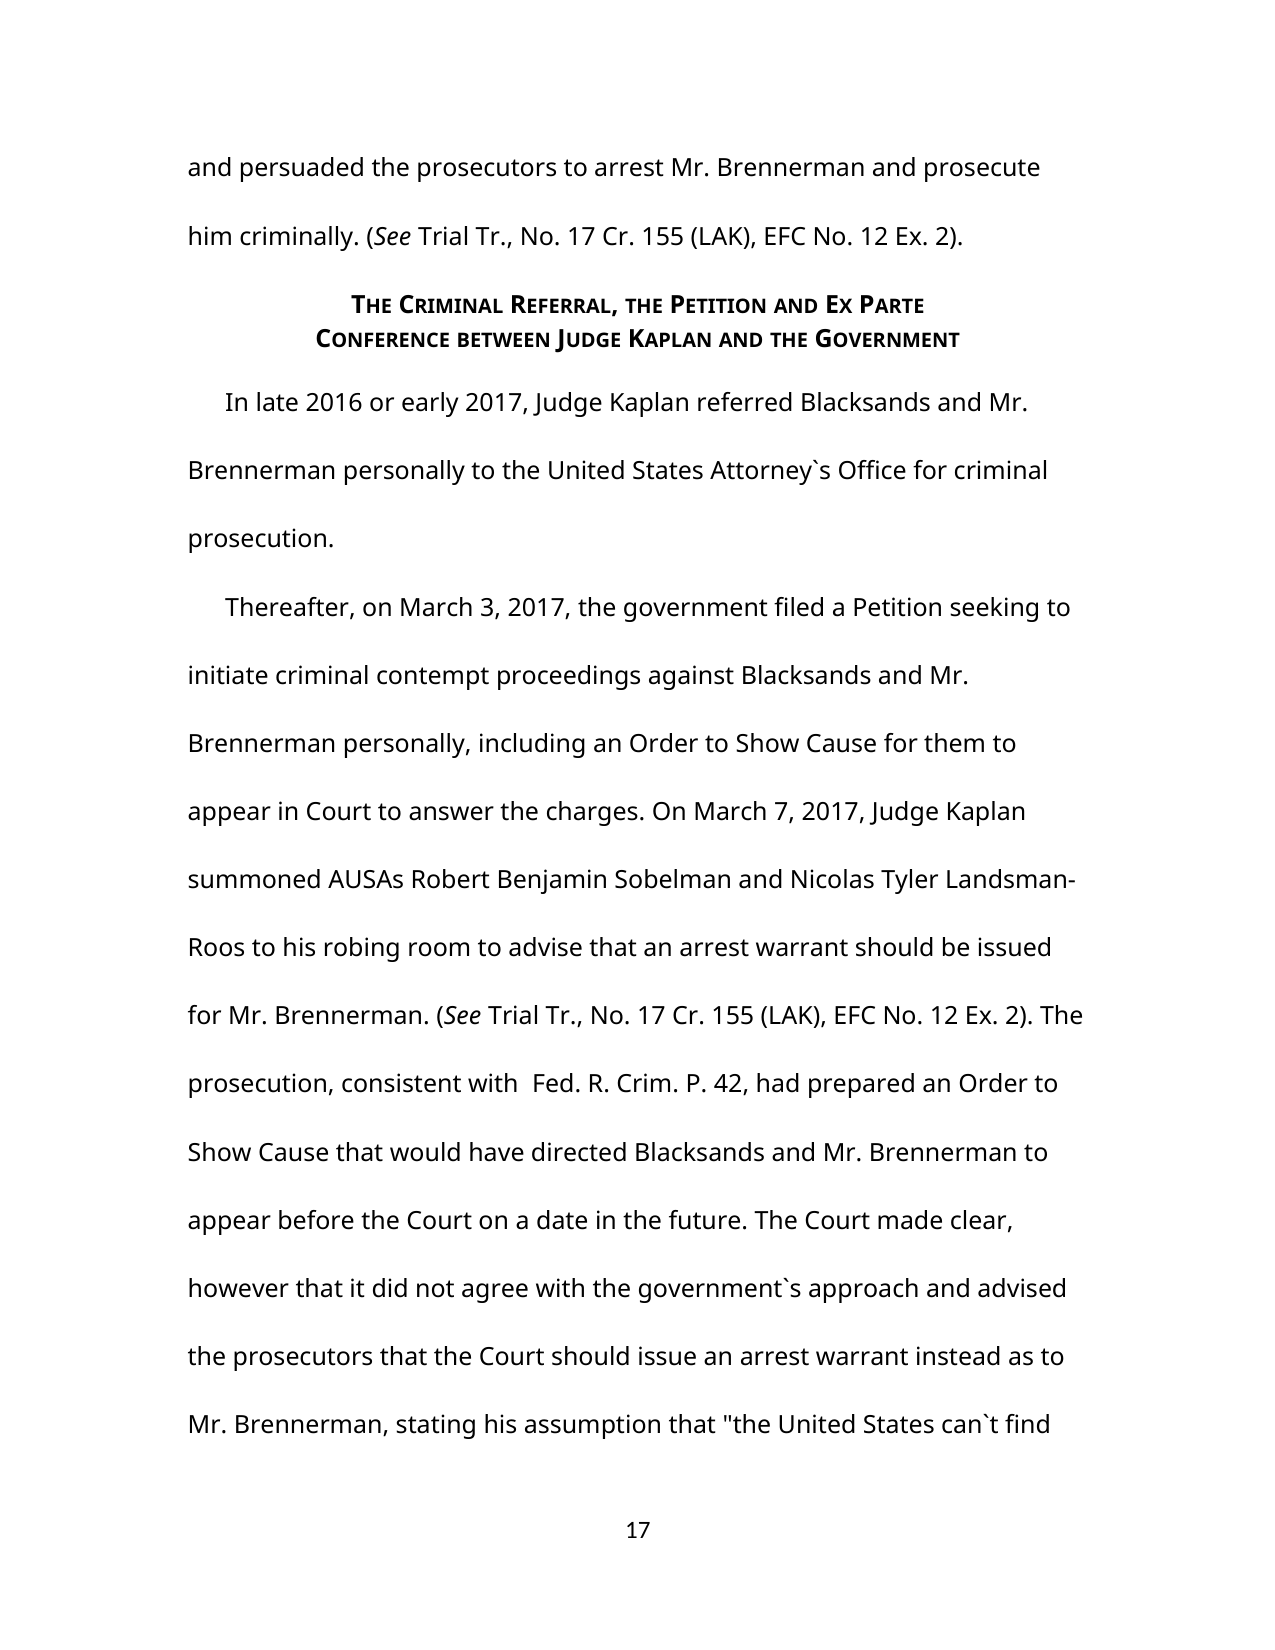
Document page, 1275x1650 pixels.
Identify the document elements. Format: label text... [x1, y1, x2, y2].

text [187, 150, 1087, 252]
text In late 2016 or early 2017, Judge Kaplan referred Blacksands and Mr. Brennerman personally to the United States Attorney`s Office for criminal prosecution. [187, 385, 1087, 555]
text Conference between Judge Kaplan and the Government [187, 320, 1087, 354]
text The Criminal Referral, the Petition and Ex Parte [187, 286, 1087, 320]
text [187, 589, 1087, 1441]
